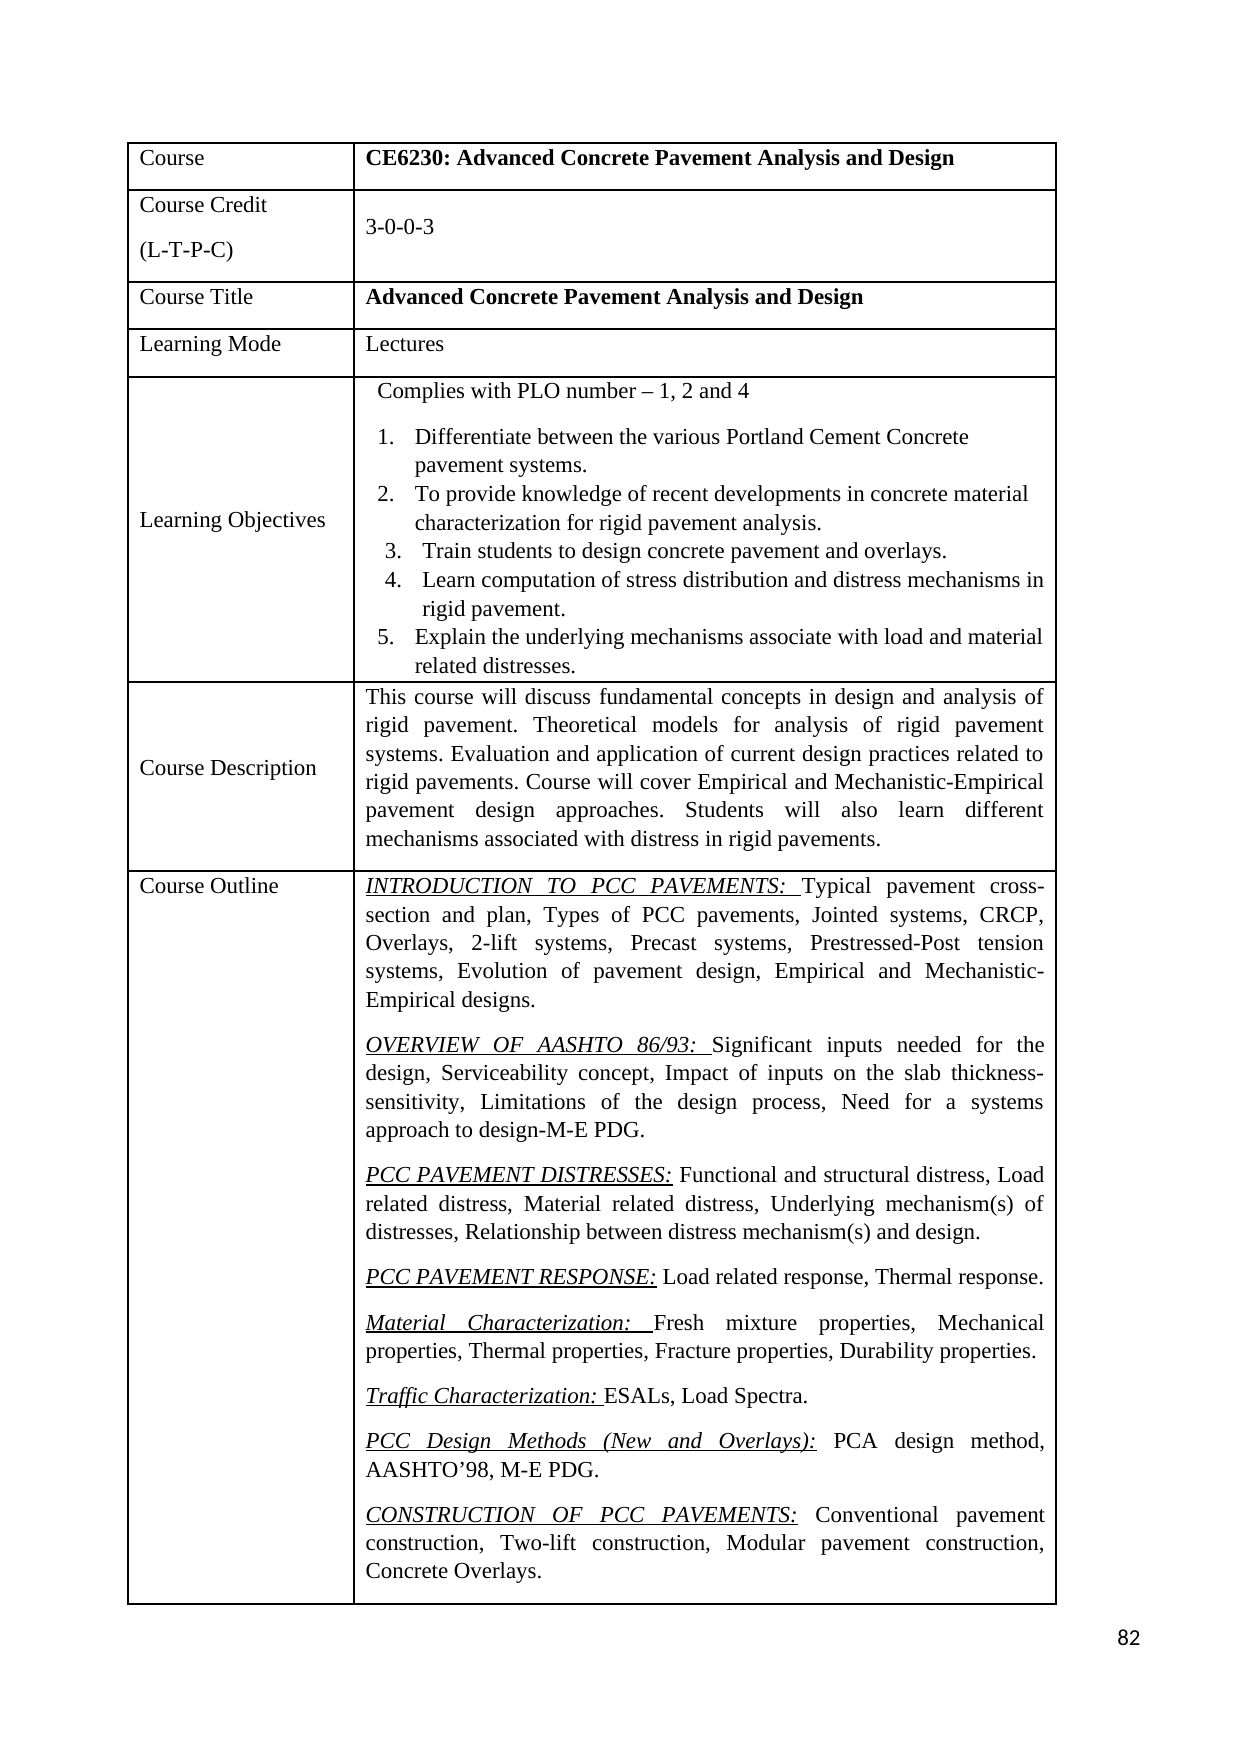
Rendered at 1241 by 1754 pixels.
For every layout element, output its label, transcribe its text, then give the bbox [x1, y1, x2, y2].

table_cell This course will discuss fundamental concepts in design and analysis of rigid pavement. Theoretical models for analysis of rigid pavement systems. Evaluation and application of current design practices related to rigid pavements. Course will cover Empirical and Mechanistic-Empirical pavement design approaches. Students will also learn different mechanisms associated with distress in rigid pavements. [355, 683, 1055, 870]
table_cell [355, 872, 1055, 1603]
table_header Course [129, 144, 353, 189]
table_cell Course Credit (L-T-P-C) [129, 191, 353, 281]
table_cell Course Outline [129, 872, 353, 1603]
table_cell Learning Mode [129, 330, 353, 376]
table_cell Course Description [129, 683, 353, 870]
table_cell Complies with PLO number – 1, 2 and 4 Differentiate between the various Portland Cement Concrete pavement systems. To provide knowledge of recent developments in concrete material characterization for rigid pavement analysis. Train students to design concrete pavement and overlays. Learn computation of stress distribution and distress mechanisms in rigid pavement. Explain the underlying mechanisms associate with load and material related distresses. [355, 378, 1055, 681]
table_cell Lectures [355, 330, 1055, 376]
table_cell Course Title [129, 283, 353, 328]
table_cell Learning Objectives [129, 378, 353, 681]
table_cell 3-0-0-3 [355, 191, 1055, 281]
table_cell Advanced Concrete Pavement Analysis and Design [355, 283, 1055, 328]
table_header CE6230: Advanced Concrete Pavement Analysis and Design [355, 144, 1055, 189]
